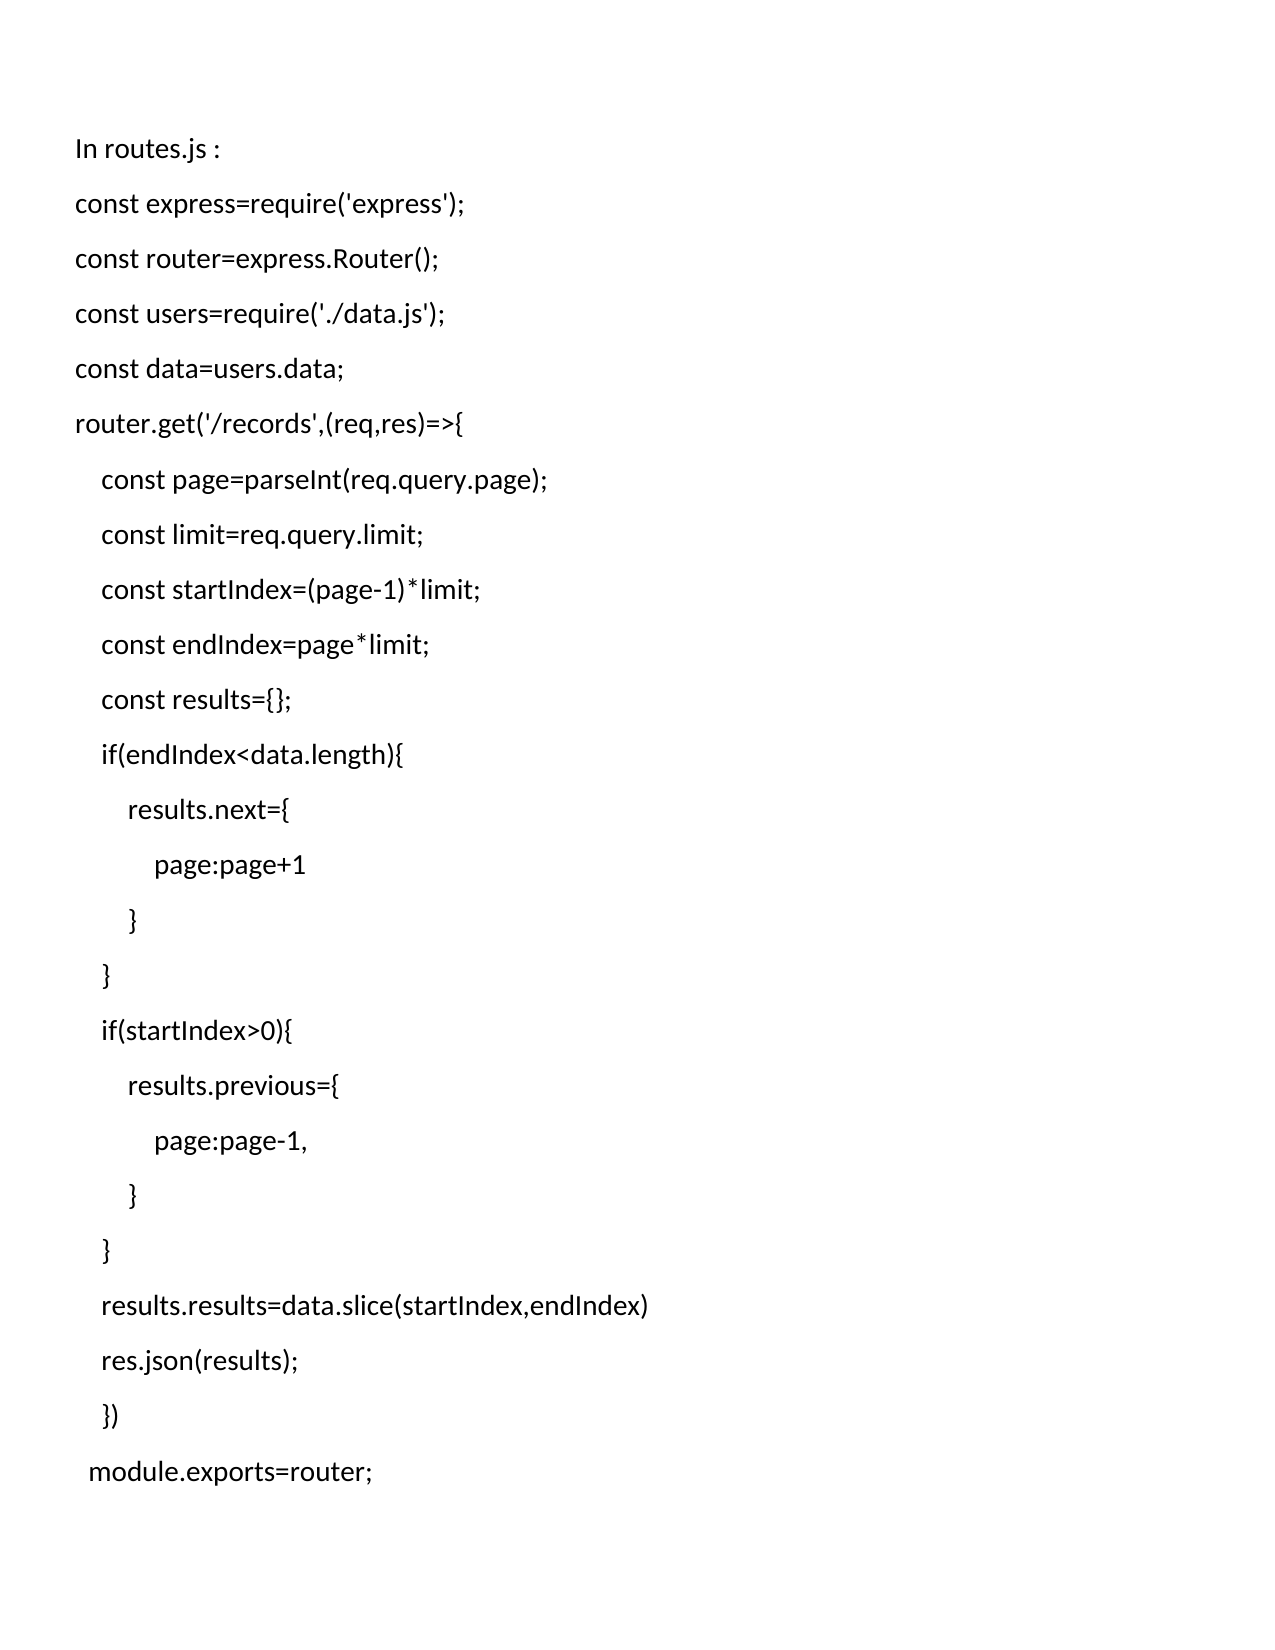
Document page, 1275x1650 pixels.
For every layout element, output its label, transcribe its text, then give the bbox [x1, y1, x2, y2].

text const users=require('./data.js'); [75, 295, 1200, 331]
text const startIndex=(page-1)*limit; [75, 571, 1200, 607]
text const page=parseInt(req.query.page); [75, 461, 1200, 496]
text const results={}; [75, 681, 1200, 717]
text if(endIndex<data.length){ [75, 736, 1200, 772]
text } [75, 957, 1200, 992]
text }) [75, 1397, 1200, 1433]
text results.next={ [75, 791, 1200, 827]
text const data=users.data; [75, 351, 1200, 386]
text res.json(results); [75, 1342, 1200, 1378]
text results.results=data.slice(startIndex,endIndex) [75, 1287, 1200, 1323]
text } [75, 1177, 1200, 1213]
text const express=require('express'); [75, 185, 1200, 221]
text results.previous={ [75, 1067, 1200, 1102]
text In routes.js : [75, 130, 1200, 166]
text } [75, 1232, 1200, 1268]
text const limit=req.query.limit; [75, 516, 1200, 551]
text router.get('/records',(req,res)=>{ [75, 406, 1200, 441]
text page:page+1 [75, 846, 1200, 882]
text const endIndex=page*limit; [75, 626, 1200, 662]
text module.exports=router; [75, 1453, 1200, 1488]
text } [75, 902, 1200, 937]
text const router=express.Router(); [75, 240, 1200, 276]
text if(startIndex>0){ [75, 1012, 1200, 1047]
text page:page-1, [75, 1122, 1200, 1158]
